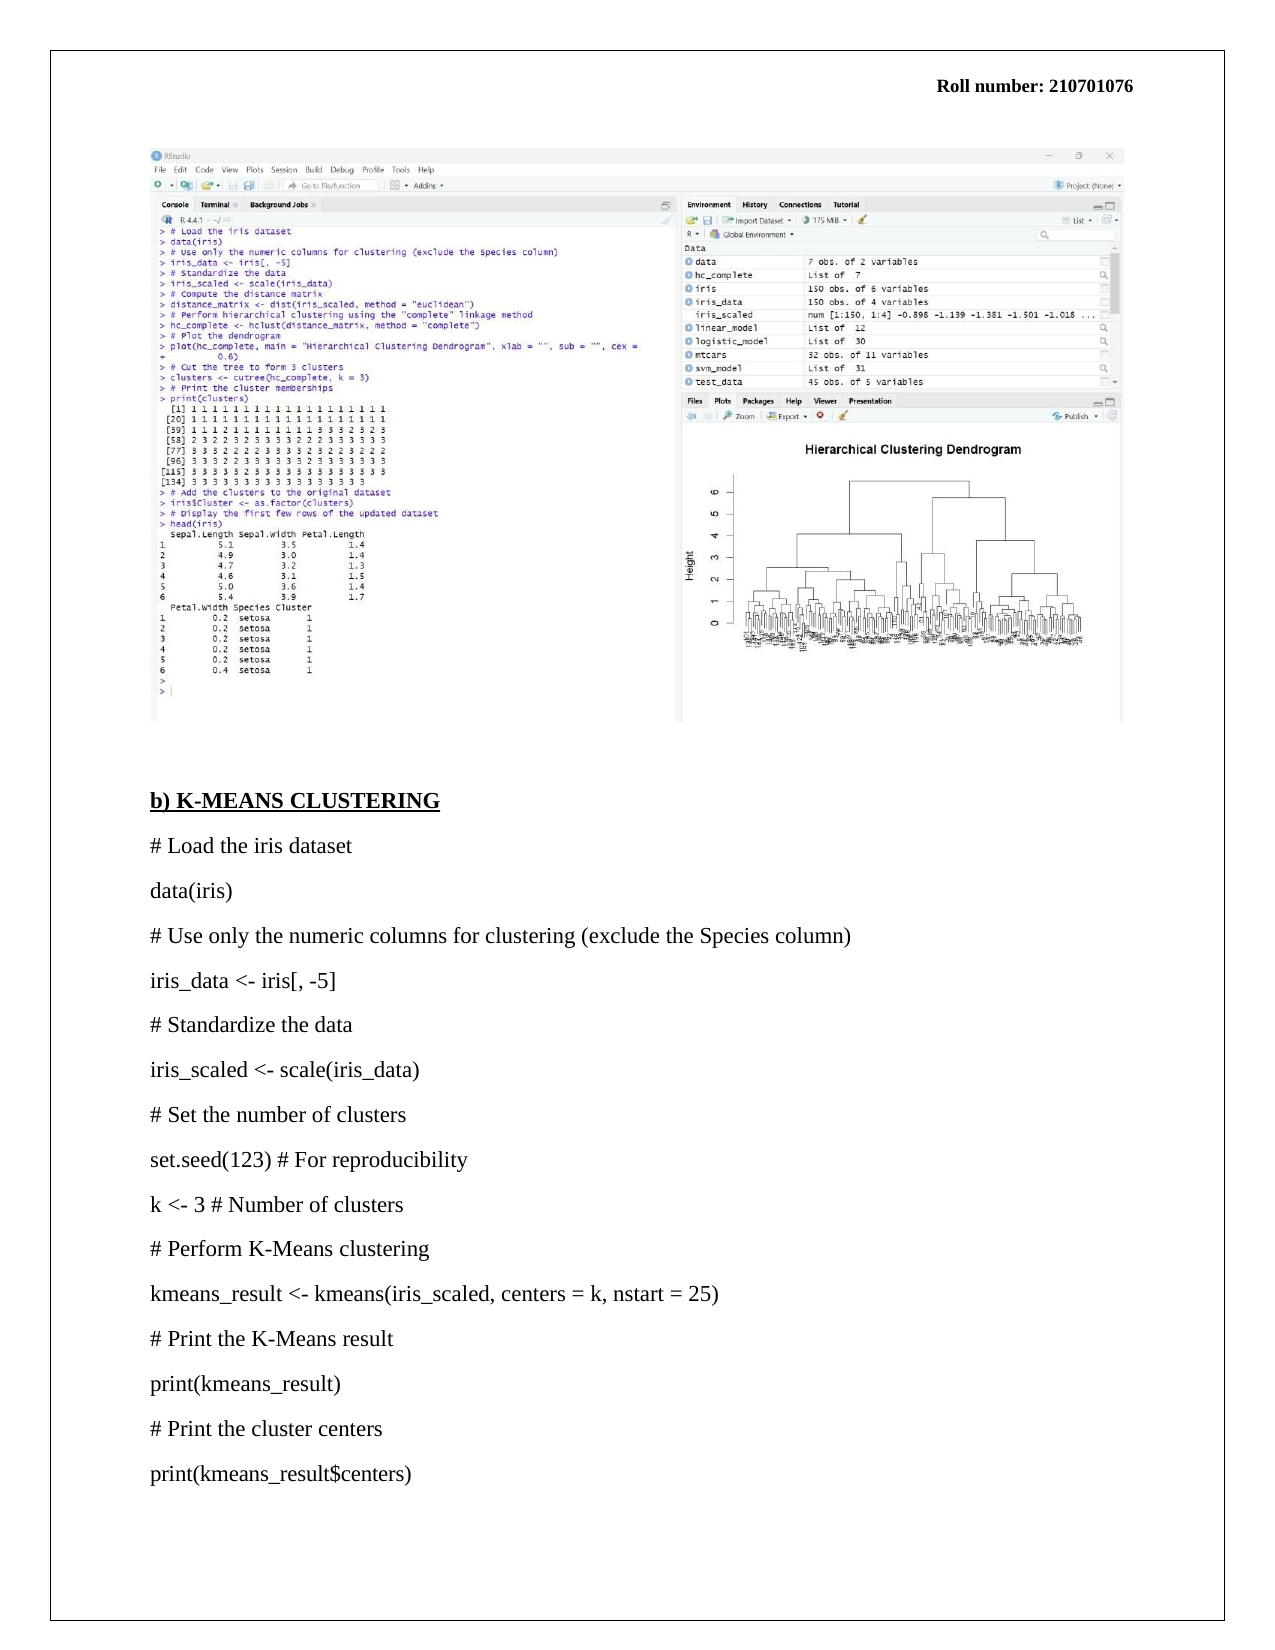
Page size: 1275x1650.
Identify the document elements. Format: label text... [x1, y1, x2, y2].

text # Perform K-Means clustering [150, 1236, 1135, 1262]
text # Use only the numeric columns for clustering (exclude the Species column) iris_data <- iris[, -5] [150, 922, 854, 993]
text # Standardize the data iris_scaled <- scale(iris_data) # Set the number of clusters [150, 1011, 422, 1127]
subtitle K-MEANS CLUSTERING [150, 787, 1135, 813]
text # Print the cluster centers print(kmeans_result$centers) [150, 1415, 431, 1487]
text set.seed(123) # For reproducibility k <- 3 # Number of clusters [150, 1146, 470, 1217]
text # Load the iris dataset data(iris) [150, 832, 354, 903]
text kmeans_result <- kmeans(iris_scaled, centers = k, nstart = 25) # Print the K-Means result [150, 1281, 722, 1352]
picture [150, 148, 1125, 722]
text print(kmeans_result) [150, 1370, 1135, 1397]
